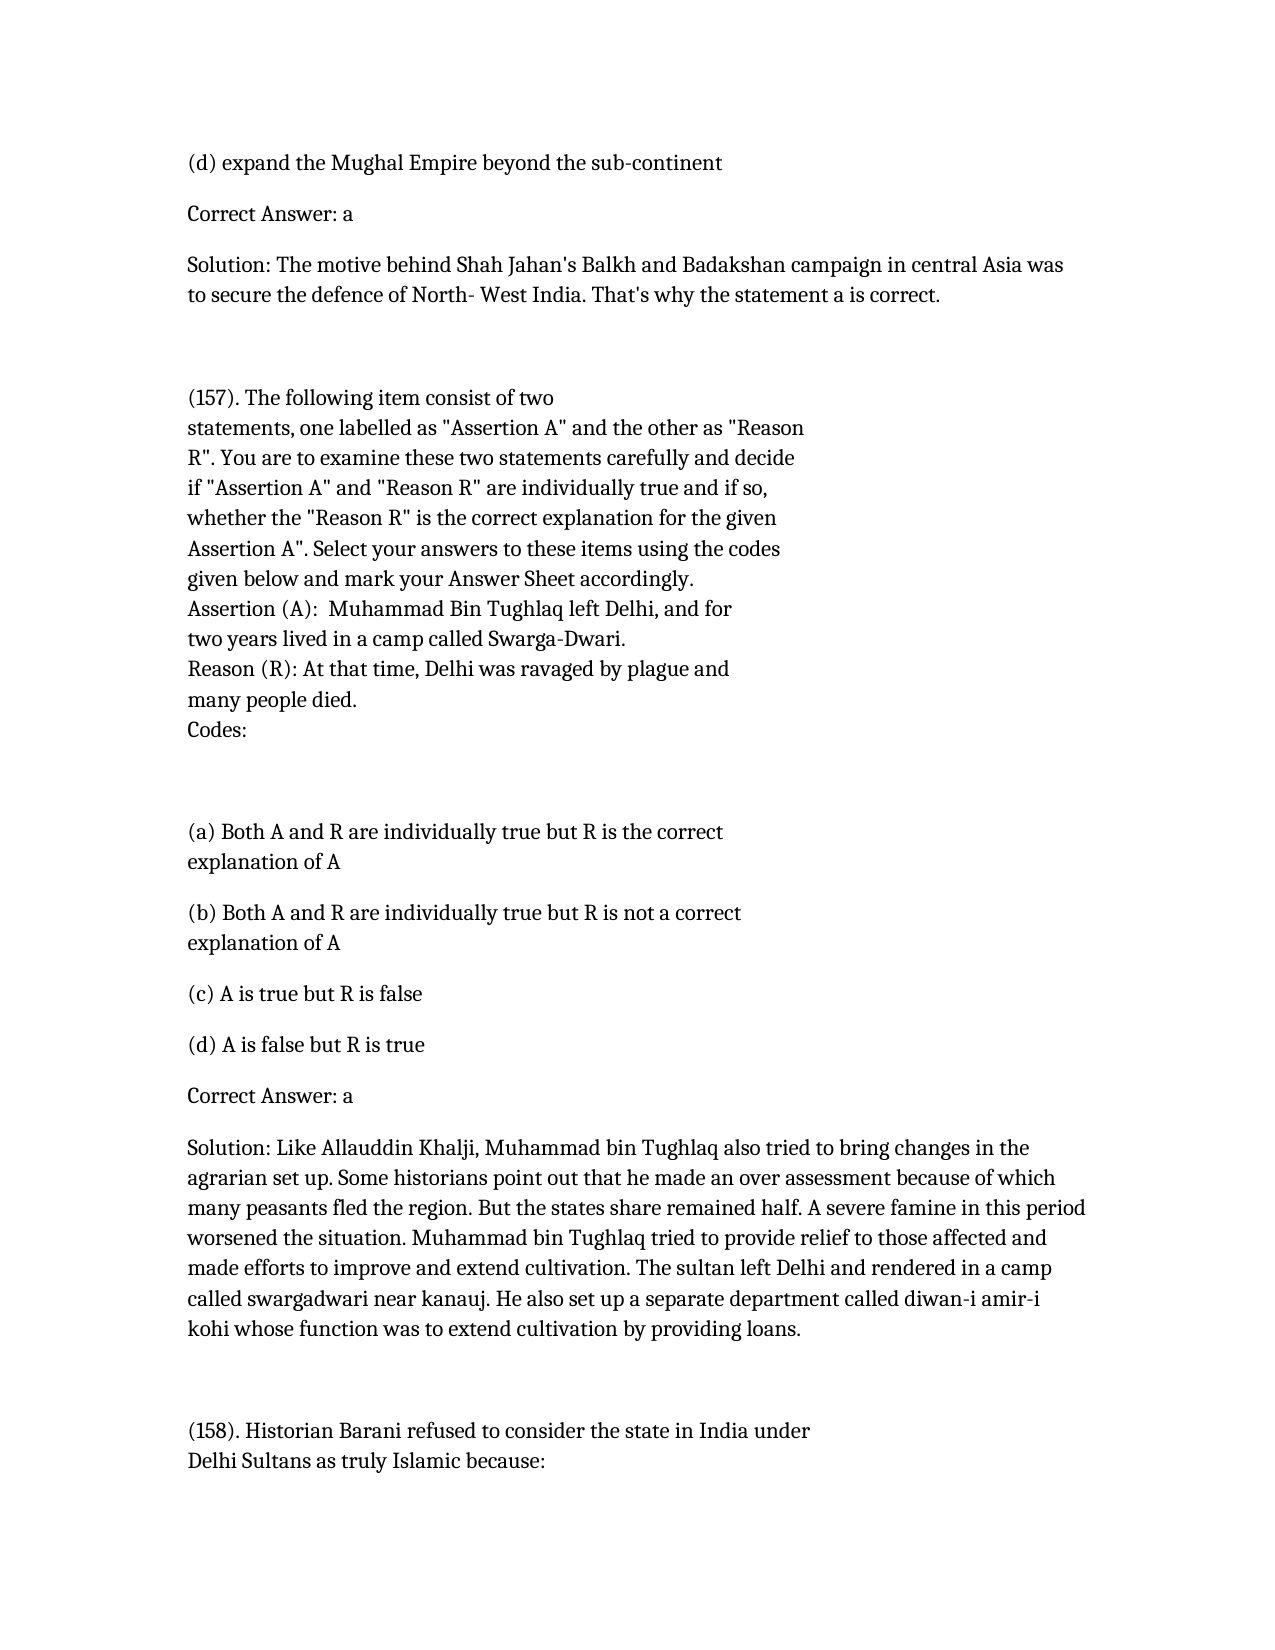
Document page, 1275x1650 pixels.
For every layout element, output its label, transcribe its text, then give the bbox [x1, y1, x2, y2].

text (b) Both A and R are individually true but R is not a correct explanation of A [187, 900, 1087, 957]
text (a) Both A and R are individually true but R is the correct explanation of A [187, 819, 1087, 875]
text (158). Historian Barani refused to consider the state in India under Delhi Sultans as truly Islamic because: [187, 1418, 1087, 1474]
text (d) A is false but R is true [187, 1032, 1087, 1059]
text Correct Answer: a [187, 1083, 1087, 1110]
text Correct Answer: a [187, 201, 1087, 227]
text (d) expand the Mughal Empire beyond the sub-continent [187, 150, 1087, 176]
text Solution: Like Allauddin Khalji, Muhammad bin Tughlaq also tried to bring changes in the agrarian set up. Some historians point out that he made an over assessment because of which many peasants fled the region. But the states share remained half. A severe famine in this period worsened the situation. Muhammad bin Tughlaq tried to provide relief to those affected and made efforts to improve and extend cultivation. The sultan left Delhi and rendered in a camp called swargadwari near kanauj. He also set up a separate department called diwan-i amir-i kohi whose function was to extend cultivation by providing loans. [187, 1134, 1087, 1342]
text (157). The following item consist of two statements, one labelled as "Assertion A" and the other as "Reason R". You are to examine these two statements carefully and decide if "Assertion A" and "Reason R" are individually true and if so, whether the "Reason R" is the correct explanation for the given Assertion A". Select your answers to these items using the codes given below and mark your Answer Sheet accordingly. Assertion (A): Muhammad Bin Tughlaq left Delhi, and for two years lived in a camp called Swarga-Dwari. Reason (R): At that time, Delhi was ravaged by plague and many people died. Codes: [187, 384, 1087, 743]
text Solution: The motive behind Shah Jahan's Balkh and Badakshan campaign in central Asia was to secure the defence of North- West India. That's why the statement a is correct. [187, 252, 1087, 309]
text (c) A is true but R is false [187, 981, 1087, 1008]
